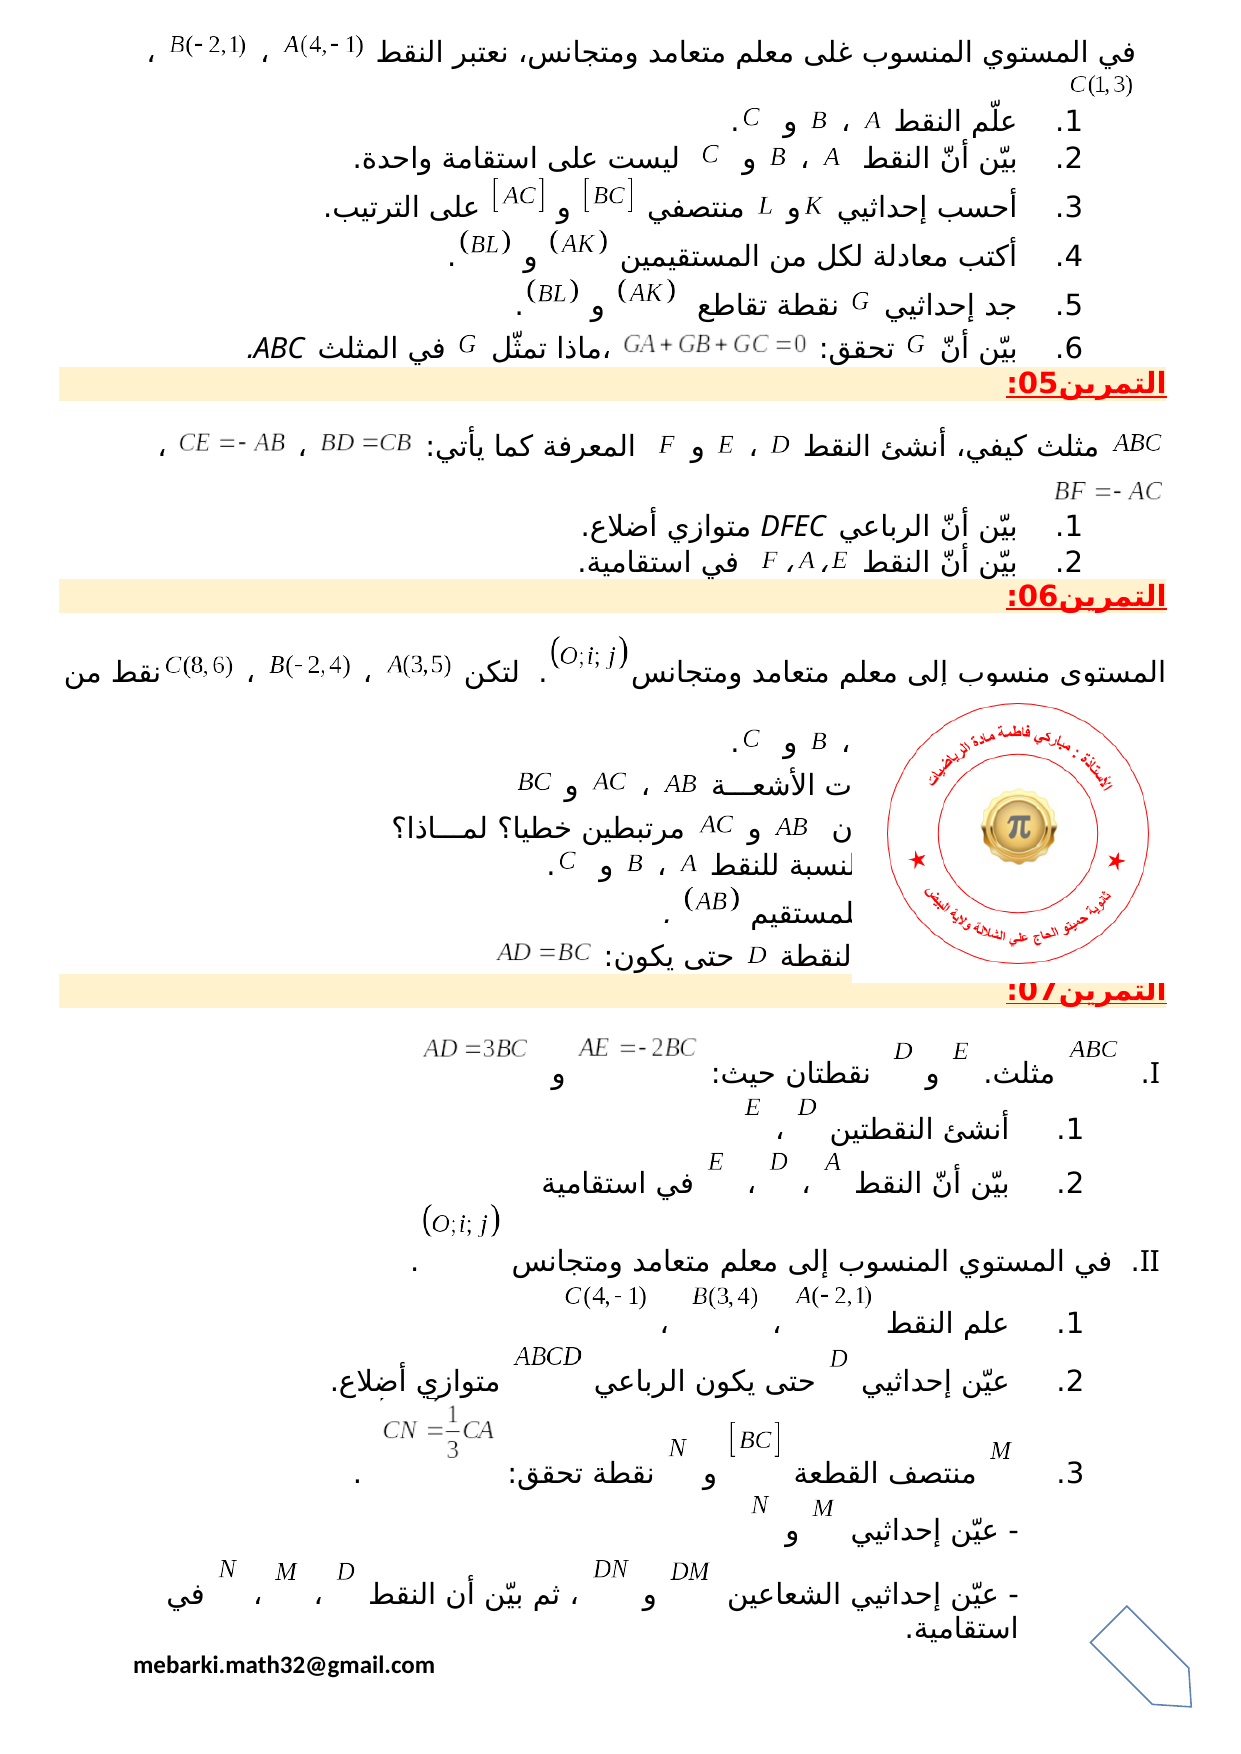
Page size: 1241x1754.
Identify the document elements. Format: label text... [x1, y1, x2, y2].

text مثلث كيفي، أنشئ النقط ، و المعرفة كما يأتي: ، ، [59, 420, 1166, 505]
text التمرين05: [59, 367, 1166, 401]
list منتصف القطعة و نقطة تحقق: . - عيّن إحداثيي و - عيّن إحداثيي الشعاعين و ، ثم بيّن أن النقط ، ، في استقامية. [133, 1398, 1056, 1645]
text في المستوي المنسوب غلى معلم متعامد ومتجانس، نعتبر النقط ، ، [133, 29, 1137, 102]
picture [877, 695, 1157, 974]
list أحسب إحداثيي و منتصفي و على الترتيب. [133, 175, 1055, 224]
list أكتب معادلة لكل من المستقيمين و . [133, 224, 1055, 273]
list عيّن إحداثيي النقطة حتى يكون: [133, 931, 852, 974]
list أحسب إحداثيات الأشعـــة ، و [133, 759, 852, 802]
list علّم النقط ، و . [133, 723, 852, 759]
list أنشئ النقطتين ، [133, 1092, 1056, 1147]
list علم النقط ، ، [133, 1280, 1056, 1341]
list جد إحداثيي نقطة تقاطع و . [133, 273, 1055, 322]
list في المستوي المنسوب إلى معلم متعامد ومتجانس . [133, 1201, 1160, 1280]
text التمرين06: [59, 579, 1166, 613]
list بيّن أنّ الرباعي DFEC متوازي أضلاع. [133, 505, 1055, 545]
list بيّن أنّ النقط ،، في استقامية. [133, 545, 1055, 579]
list ماذا تستنتج بالنسبة للنقط ، و . [133, 845, 852, 882]
list اكتب معادلة للمستقيم . [133, 882, 852, 931]
list بيّن أنّ النقط ، ، في استقامية [133, 1147, 1056, 1201]
list هـــل الشعاعان و مرتبطين خطيا؟ لمـــاذا؟ [133, 802, 852, 845]
list عيّن إحداثيي حتى يكون الرباعي متوازي أضلاع. [133, 1341, 1056, 1398]
list بيّن أنّ تحقق: ،ماذا تمثّل في المثلث ABC. [133, 322, 1055, 367]
text التمرين07: [59, 974, 1166, 1008]
text المستوي منسوب إلى معلم متعامد ومتجانس. لتكن ، ، نقط من المستوي. [59, 632, 1166, 723]
list بيّن أنّ النقط ، و ليست على استقامة واحدة. [133, 139, 1055, 175]
list علّم النقط ، و . [133, 102, 1055, 139]
list مثلث. و نقطتان حيث: و [133, 1027, 1160, 1092]
